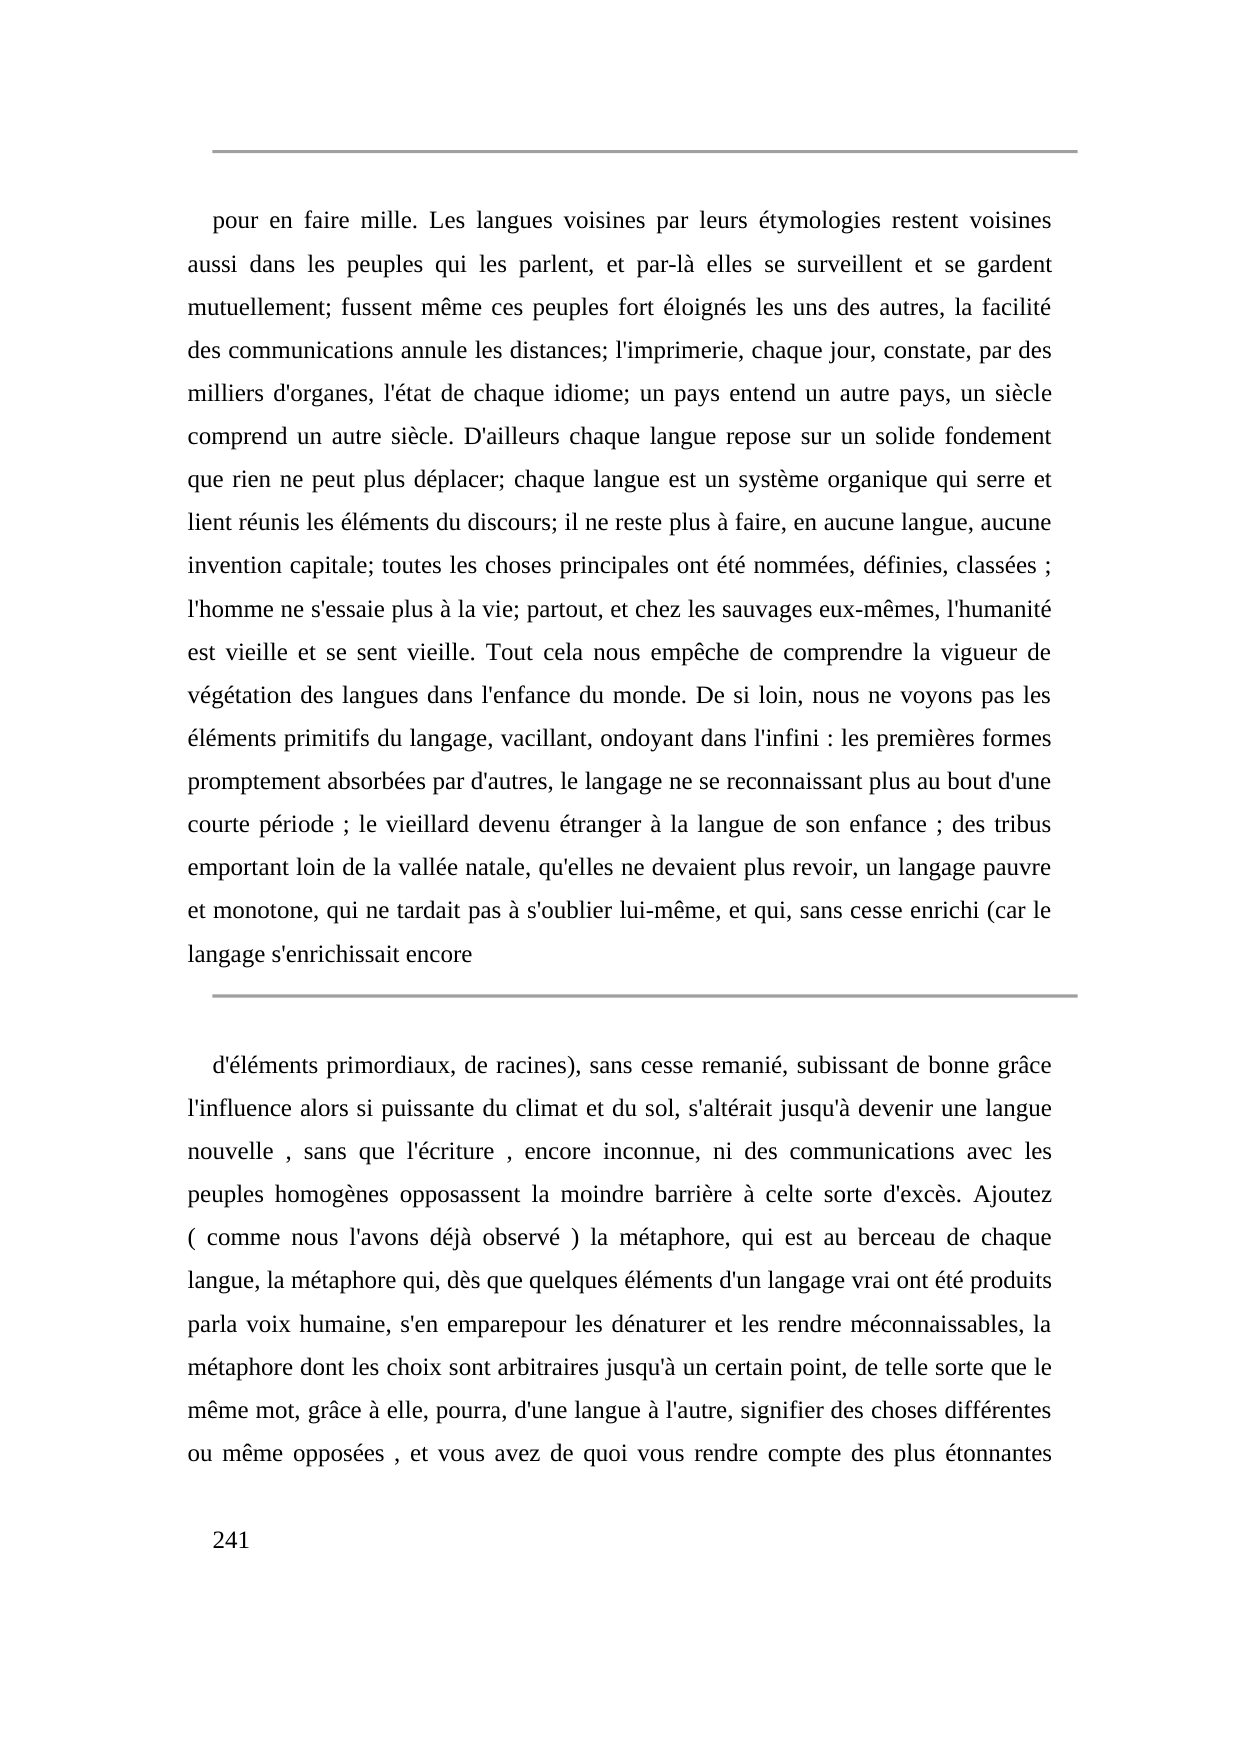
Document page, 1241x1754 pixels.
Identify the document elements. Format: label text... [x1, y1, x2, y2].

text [187, 1050, 1053, 1467]
text pour en faire mille. Les langues voisines par leurs étymologies restent voisines aussi dans les peuples qui les parlent, et par-là elles se surveillent et se gardent mutuellement; fussent même ces peuples fort éloignés les uns des autres, la facilité des communications annule les distances; l'imprimerie, chaque jour, constate, par des milliers d'organes, l'état de chaque idiome; un pays entend un autre pays, un siècle comprend un autre siècle. D'ailleurs chaque langue repose sur un solide fondement que rien ne peut plus déplacer; chaque langue est un système organique qui serre et lient réunis les éléments du discours; il ne reste plus à faire, en aucune langue, aucune invention capitale; toutes les choses principales ont été nommées, définies, classées ; l'homme ne s'essaie plus à la vie; partout, et chez les sauvages eux-mêmes, l'humanité est vieille et se sent vieille. Tout cela nous empêche de comprendre la vigueur de végétation des langues dans l'enfance du monde. De si loin, nous ne voyons pas les éléments primitifs du langage, vacillant, ondoyant dans l'infini : les premières formes promptement absorbées par d'autres, le langage ne se reconnaissant plus au bout d'une courte période ; le vieillard devenu étranger à la langue de son enfance ; des tribus emportant loin de la vallée natale, qu'elles ne devaient plus revoir, un langage pauvre et monotone, qui ne tardait pas à s'oublier lui-même, et qui, sans cesse enrichi (car le langage s'enrichissait encore [187, 206, 1053, 967]
